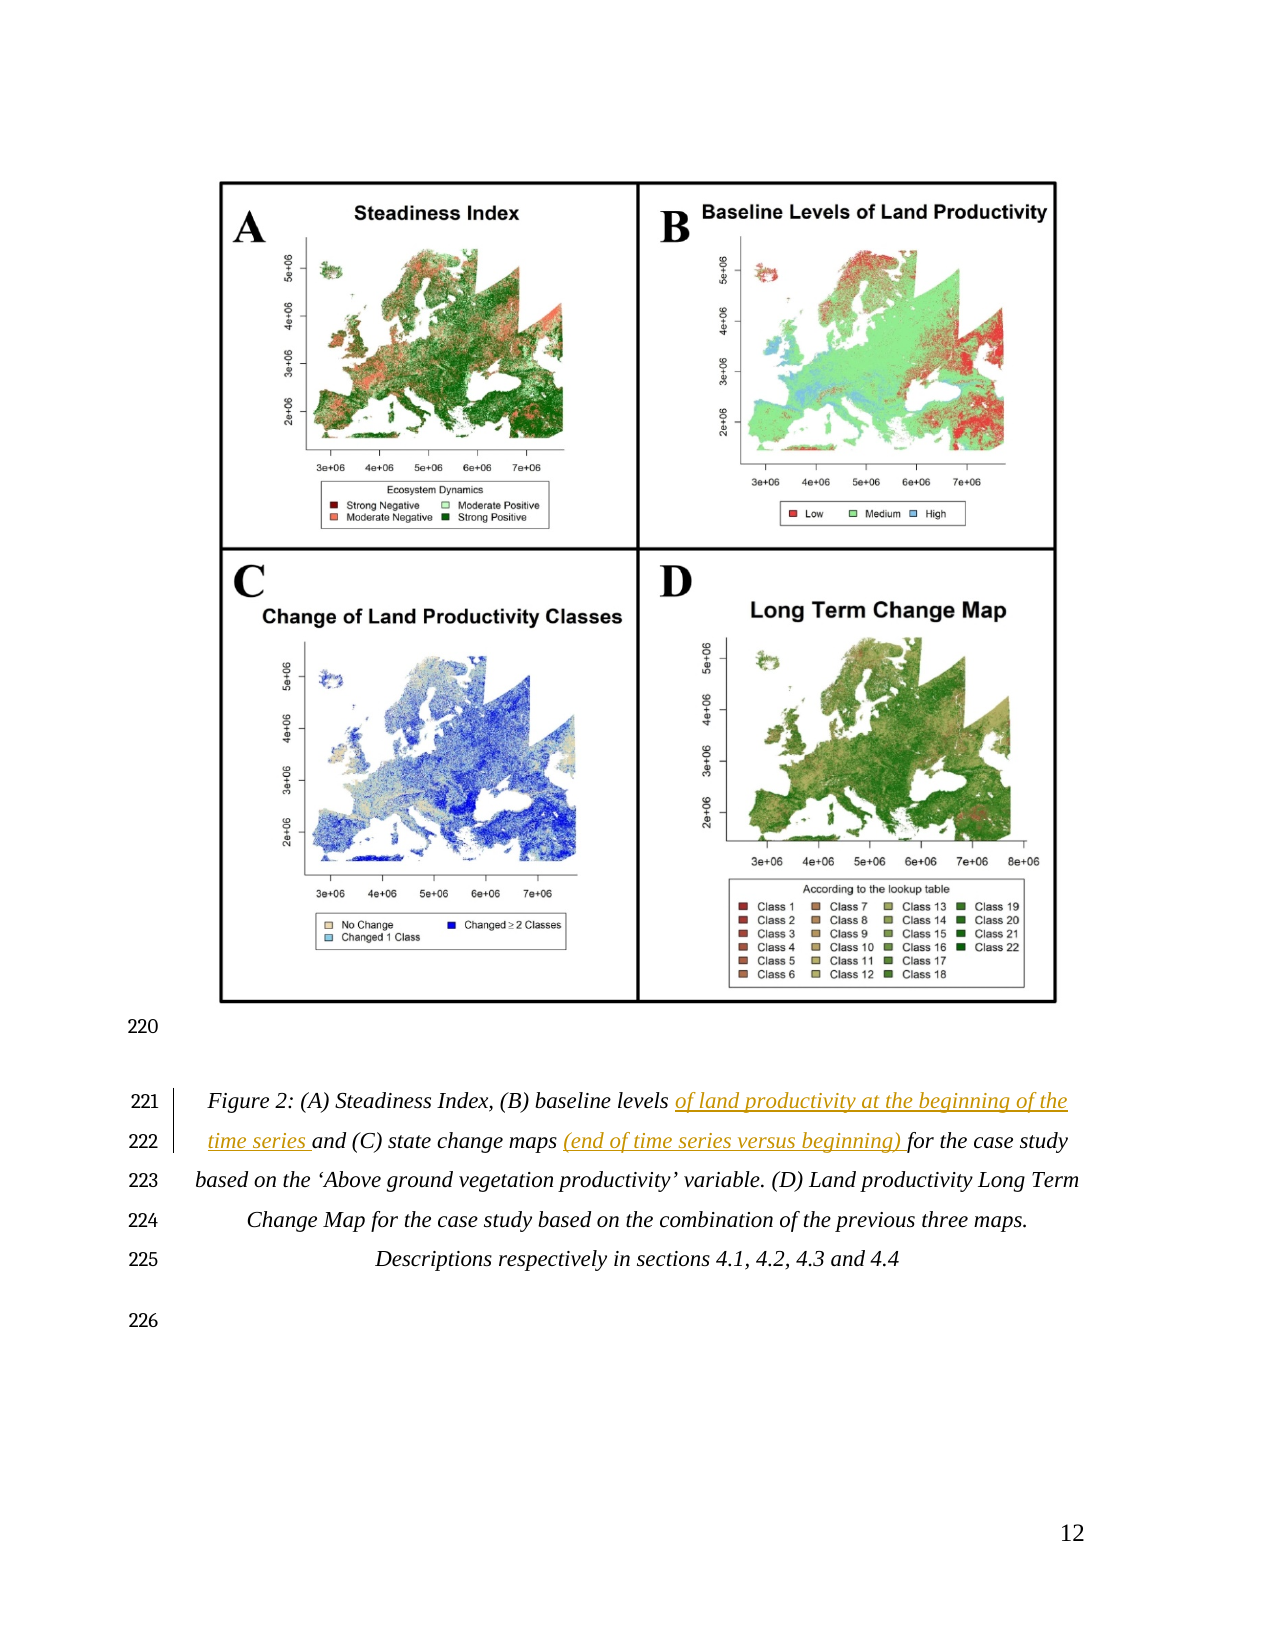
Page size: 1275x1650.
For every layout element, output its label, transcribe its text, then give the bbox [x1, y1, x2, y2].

picture [187, 150, 1088, 1034]
text Figure 2: (A) Steadiness Index, (B) baseline levels and (C) state change maps for the case study based on the ‘Above ground vegetation productivity’ variable. (D) Land productivity Long Term Change Map for the case study based on the combination of the previous three maps. Descriptions respectively in sections 4.1, 4.2, 4.3 and 4.4 [187, 1087, 1087, 1272]
